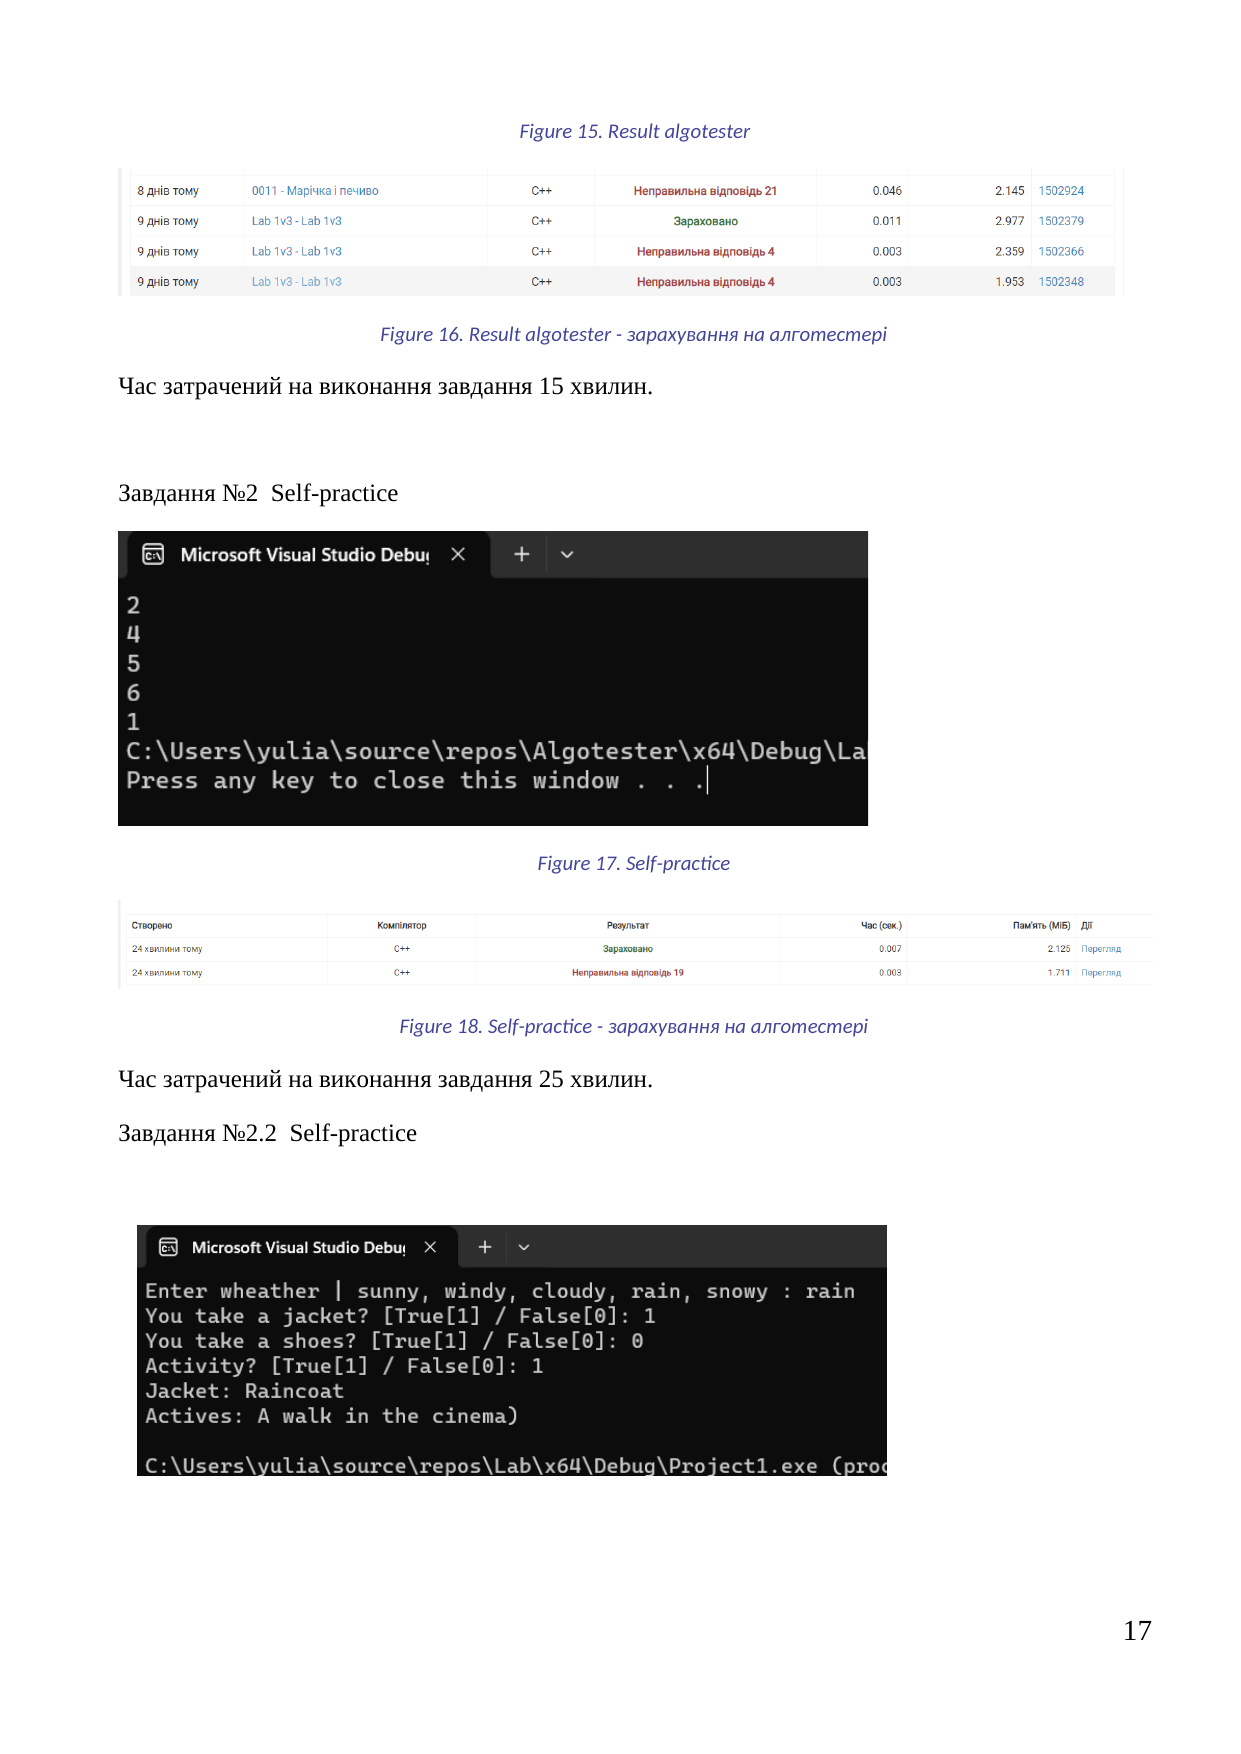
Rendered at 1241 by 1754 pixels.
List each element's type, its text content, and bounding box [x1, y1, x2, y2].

text Завдання №2.2 Self-practice [118, 1118, 1152, 1146]
picture [118, 531, 869, 826]
picture [118, 168, 1124, 296]
text Figure 17. Self-practice [118, 850, 1152, 876]
text Час затрачений на виконання завдання 25 хвилин. [118, 1064, 1152, 1092]
text Figure 16. Result algotester - зарахування на алготестері [118, 321, 1152, 346]
text Час затрачений на виконання завдання 15 хвилин. [118, 371, 1152, 400]
text Figure 15. Result algotester [118, 118, 1152, 143]
text Завдання №2 Self-practice [118, 478, 1152, 507]
text Figure 18. Self-practice - зарахування на алготестері [118, 1014, 1152, 1039]
picture [118, 900, 1153, 989]
